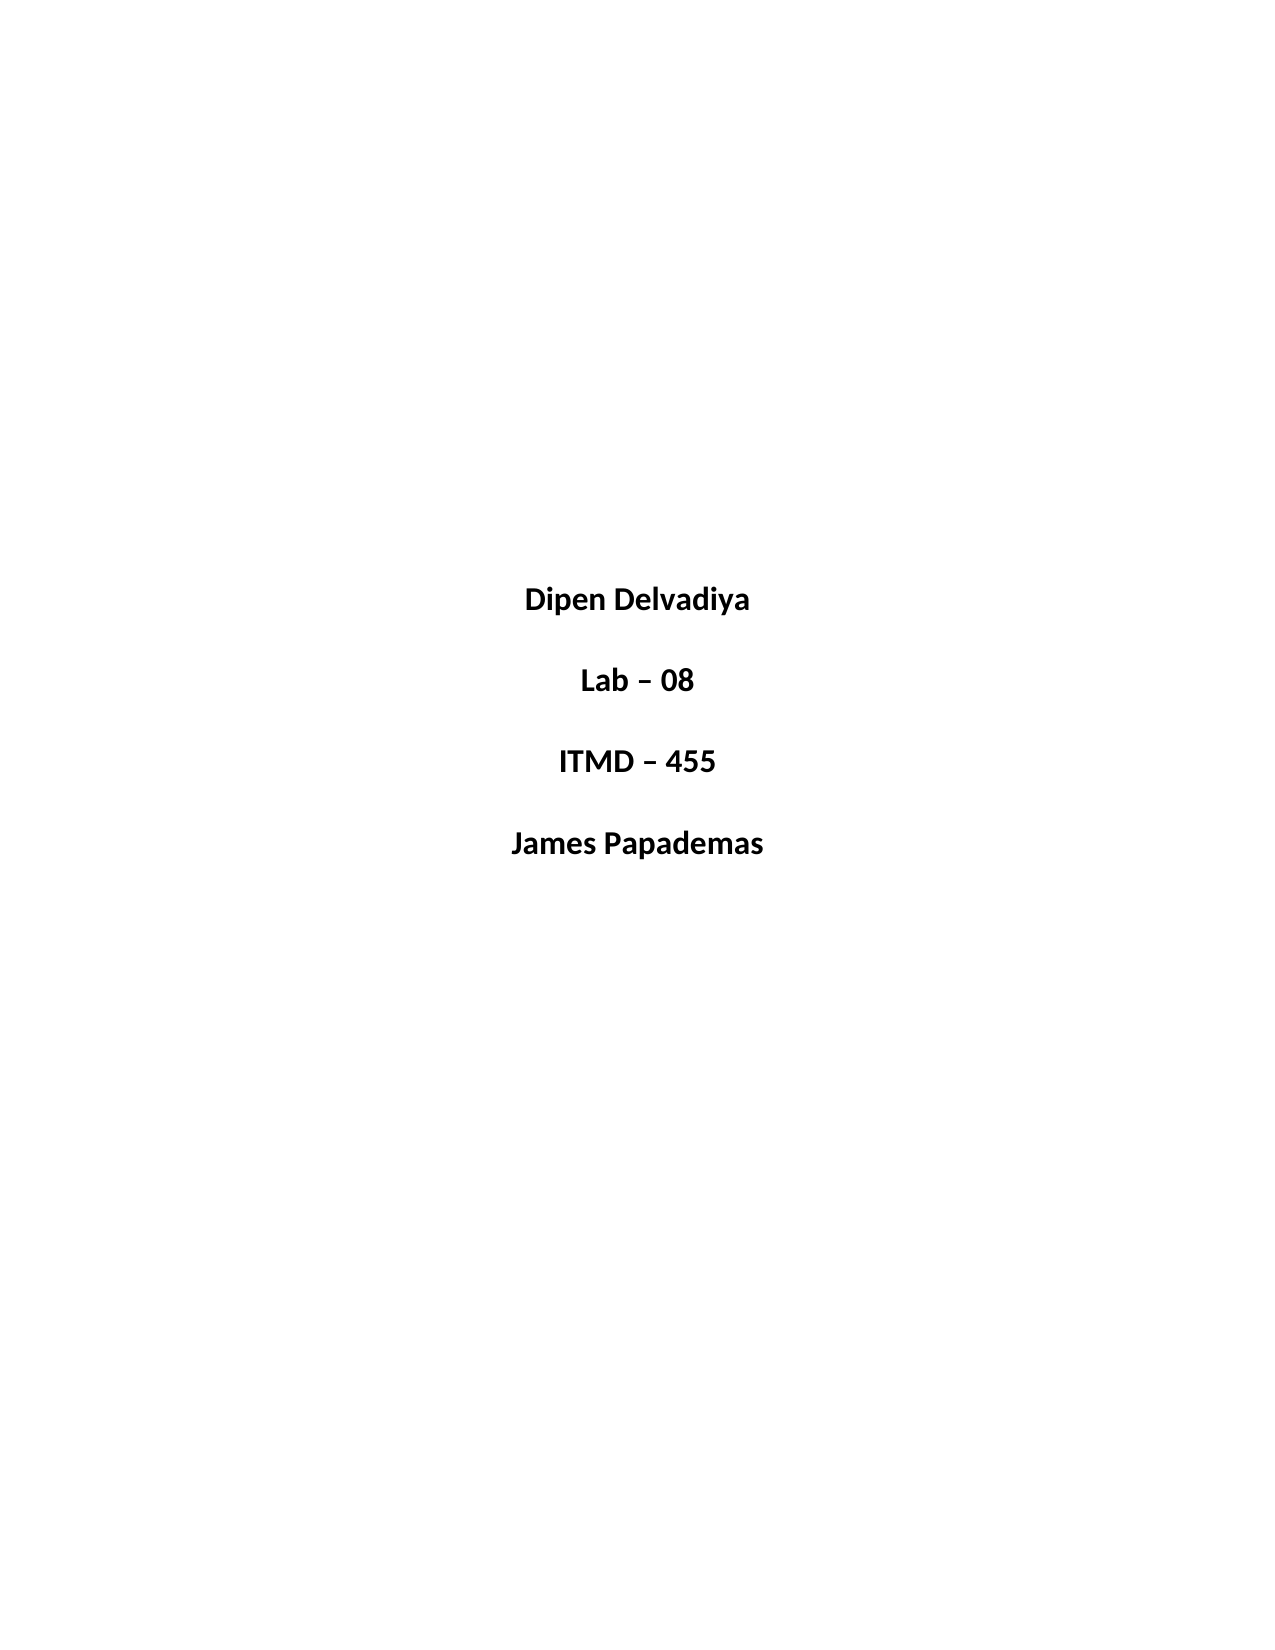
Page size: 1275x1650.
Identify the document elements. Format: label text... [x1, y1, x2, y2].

text ITMD – 455 [150, 740, 1125, 781]
text Lab – 08 [150, 659, 1125, 700]
text James Papademas [150, 822, 1125, 863]
text Dipen Delvadiya [150, 577, 1125, 618]
